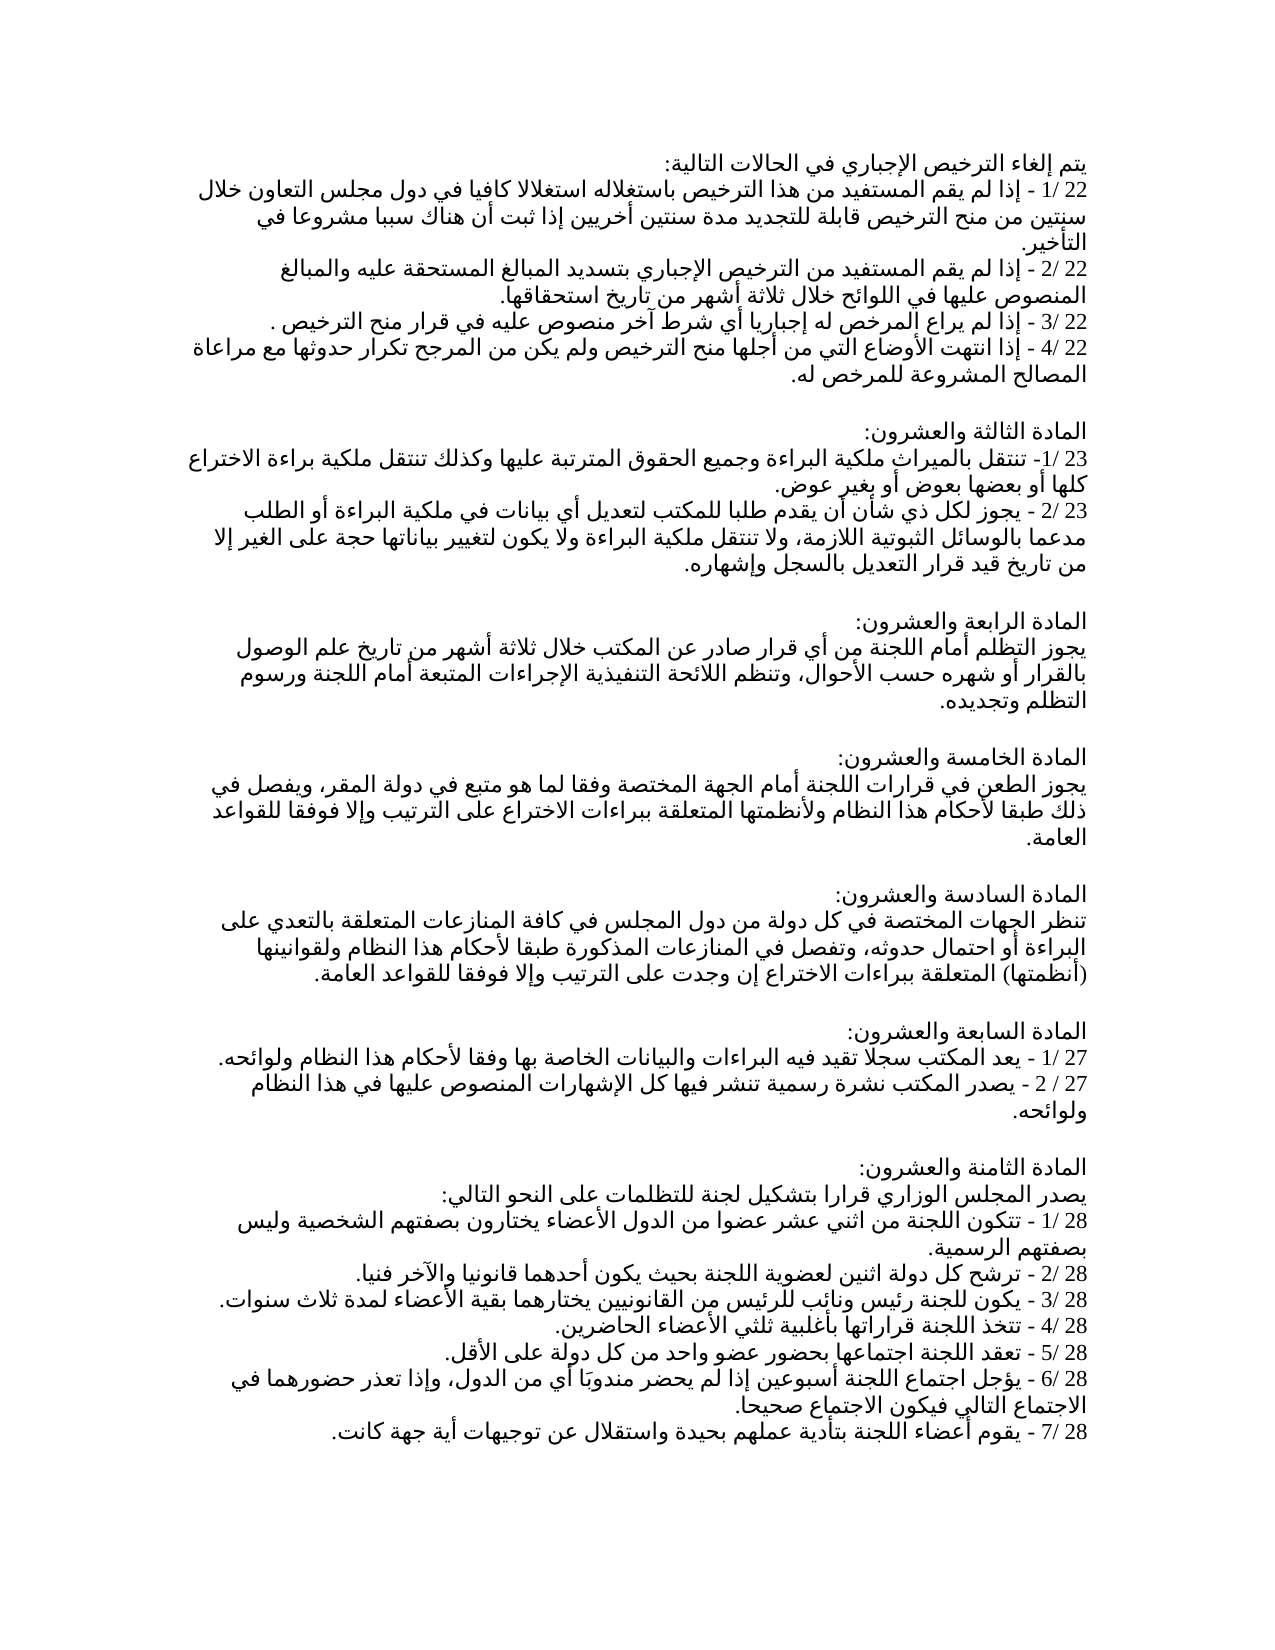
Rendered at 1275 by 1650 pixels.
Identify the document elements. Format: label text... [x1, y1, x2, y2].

text تنظر الجهات المختصة في كل دولة من دول المجلس في كافة المنازعات المتعلقة بالتعدي على البراءة أو احتمال حدوثه، وتفصل في المنازعات المذكورة طبقا لأحكام هذا النظام ولقوانينها (أنظمتها) المتعلقة ببراءات الاختراع إن وجدت على الترتيب وإلا فوفقا للقواعد العامة. [187, 907, 1087, 987]
text المادة السابعة والعشرون: [187, 1018, 1087, 1044]
text 27 /1 - يعد المكتب سجلا تقيد فيه البراءات والبيانات الخاصة بها وفقا لأحكام هذا النظام ولوائحه. [187, 1044, 1087, 1071]
text المادة الثامنة والعشرون: [187, 1154, 1087, 1181]
text 22 /2 - إذا لم يقم المستفيد من الترخيص الإجباري بتسديد المبالغ المستحقة عليه والمبالغ المنصوص عليها في اللوائح خلال ثلاثة أشهر من تاريخ استحقاقها. [187, 255, 1087, 308]
text المادة السادسة والعشرون: [187, 881, 1087, 907]
text 28 /7 - يقوم أعضاء اللجنة بتأدية عملهم بحيدة واستقلال عن توجيهات أية جهة كانت. [187, 1418, 1087, 1444]
text المادة الثالثة والعشرون: [187, 418, 1087, 445]
text المادة الخامسة والعشرون: [187, 744, 1087, 771]
text 23 /1- تنتقل بالميراث ملكية البراءة وجميع الحقوق المترتبة عليها وكذلك تنتقل ملكية براءة الاختراع كلها أو بعضها بعوض أو بغير عوض. [187, 445, 1087, 497]
text يجوز التظلم أمام اللجنة من أي قرار صادر عن المكتب خلال ثلاثة أشهر من تاريخ علم الوصول بالقرار أو شهره حسب الأحوال، وتنظم اللائحة التنفيذية الإجراءات المتبعة أمام اللجنة ورسوم التظلم وتجديده. [187, 634, 1087, 713]
text المادة الرابعة والعشرون: [187, 608, 1087, 634]
text 22 /1 - إذا لم يقم المستفيد من هذا الترخيص باستغلاله استغلالا كافيا في دول مجلس التعاون خلال سنتين من منح الترخيص قابلة للتجديد مدة سنتين أخريين إذا ثبت أن هناك سببا مشروعا في التأخير. [187, 176, 1087, 255]
text 28 /1 - تتكون اللجنة من اثني عشر عضوا من الدول الأعضاء يختارون بصفتهم الشخصية وليس بصفتهم الرسمية. [187, 1207, 1087, 1260]
text 22 /4 - إذا انتهت الأوضاع التي من أجلها منح الترخيص ولم يكن من المرجح تكرار حدوثها مع مراعاة المصالح المشروعة للمرخص له. [187, 334, 1087, 387]
text 28 /4 - تتخذ اللجنة قراراتها بأغلبية ثلثي الأعضاء الحاضرين. [187, 1313, 1087, 1339]
text يجوز الطعن في قرارات اللجنة أمام الجهة المختصة وفقا لما هو متبع في دولة المقر، ويفصل في ذلك طبقا لأحكام هذا النظام ولأنظمتها المتعلقة ببراءات الاختراع على الترتيب وإلا فوفقا للقواعد العامة. [187, 771, 1087, 850]
text 28 /3 - يكون للجنة رئيس ونائب للرئيس من القانونيين يختارهما بقية الأعضاء لمدة ثلاث سنوات. [187, 1286, 1087, 1313]
text 23 /2 - يجوز لكل ذي شأن أن يقدم طلبا للمكتب لتعديل أي بيانات في ملكية البراءة أو الطلب مدعما بالوسائل الثبوتية اللازمة، ولا تنتقل ملكية البراءة ولا يكون لتغيير بياناتها حجة على الغير إلا من تاريخ قيد قرار التعديل بالسجل وإشهاره. [187, 497, 1087, 577]
text 28 /6 - يؤجل اجتماع اللجنة أسبوعين إذا لم يحضر مندوبَا أي من الدول، وإذا تعذر حضورهما في الاجتماع التالي فيكون الاجتماع صحيحا. [187, 1365, 1087, 1418]
text يتم إلغاء الترخيص الإجباري في الحالات التالية: [187, 150, 1087, 176]
text يصدر المجلس الوزاري قرارا بتشكيل لجنة للتظلمات على النحو التالي: [187, 1181, 1087, 1207]
text 28 /2 - ترشح كل دولة اثنين لعضوية اللجنة بحيث يكون أحدهما قانونيا والآخر فنيا. [187, 1260, 1087, 1286]
text 27 / 2 - يصدر المكتب نشرة رسمية تنشر فيها كل الإشهارات المنصوص عليها في هذا النظام ولوائحه. [187, 1071, 1087, 1123]
text 28 /5 - تعقد اللجنة اجتماعها بحضور عضو واحد من كل دولة على الأقل. [187, 1339, 1087, 1365]
text 22 /3 - إذا لم يراع المرخص له إجباريا أي شرط آخر منصوص عليه في قرار منح الترخيص . [187, 308, 1087, 334]
